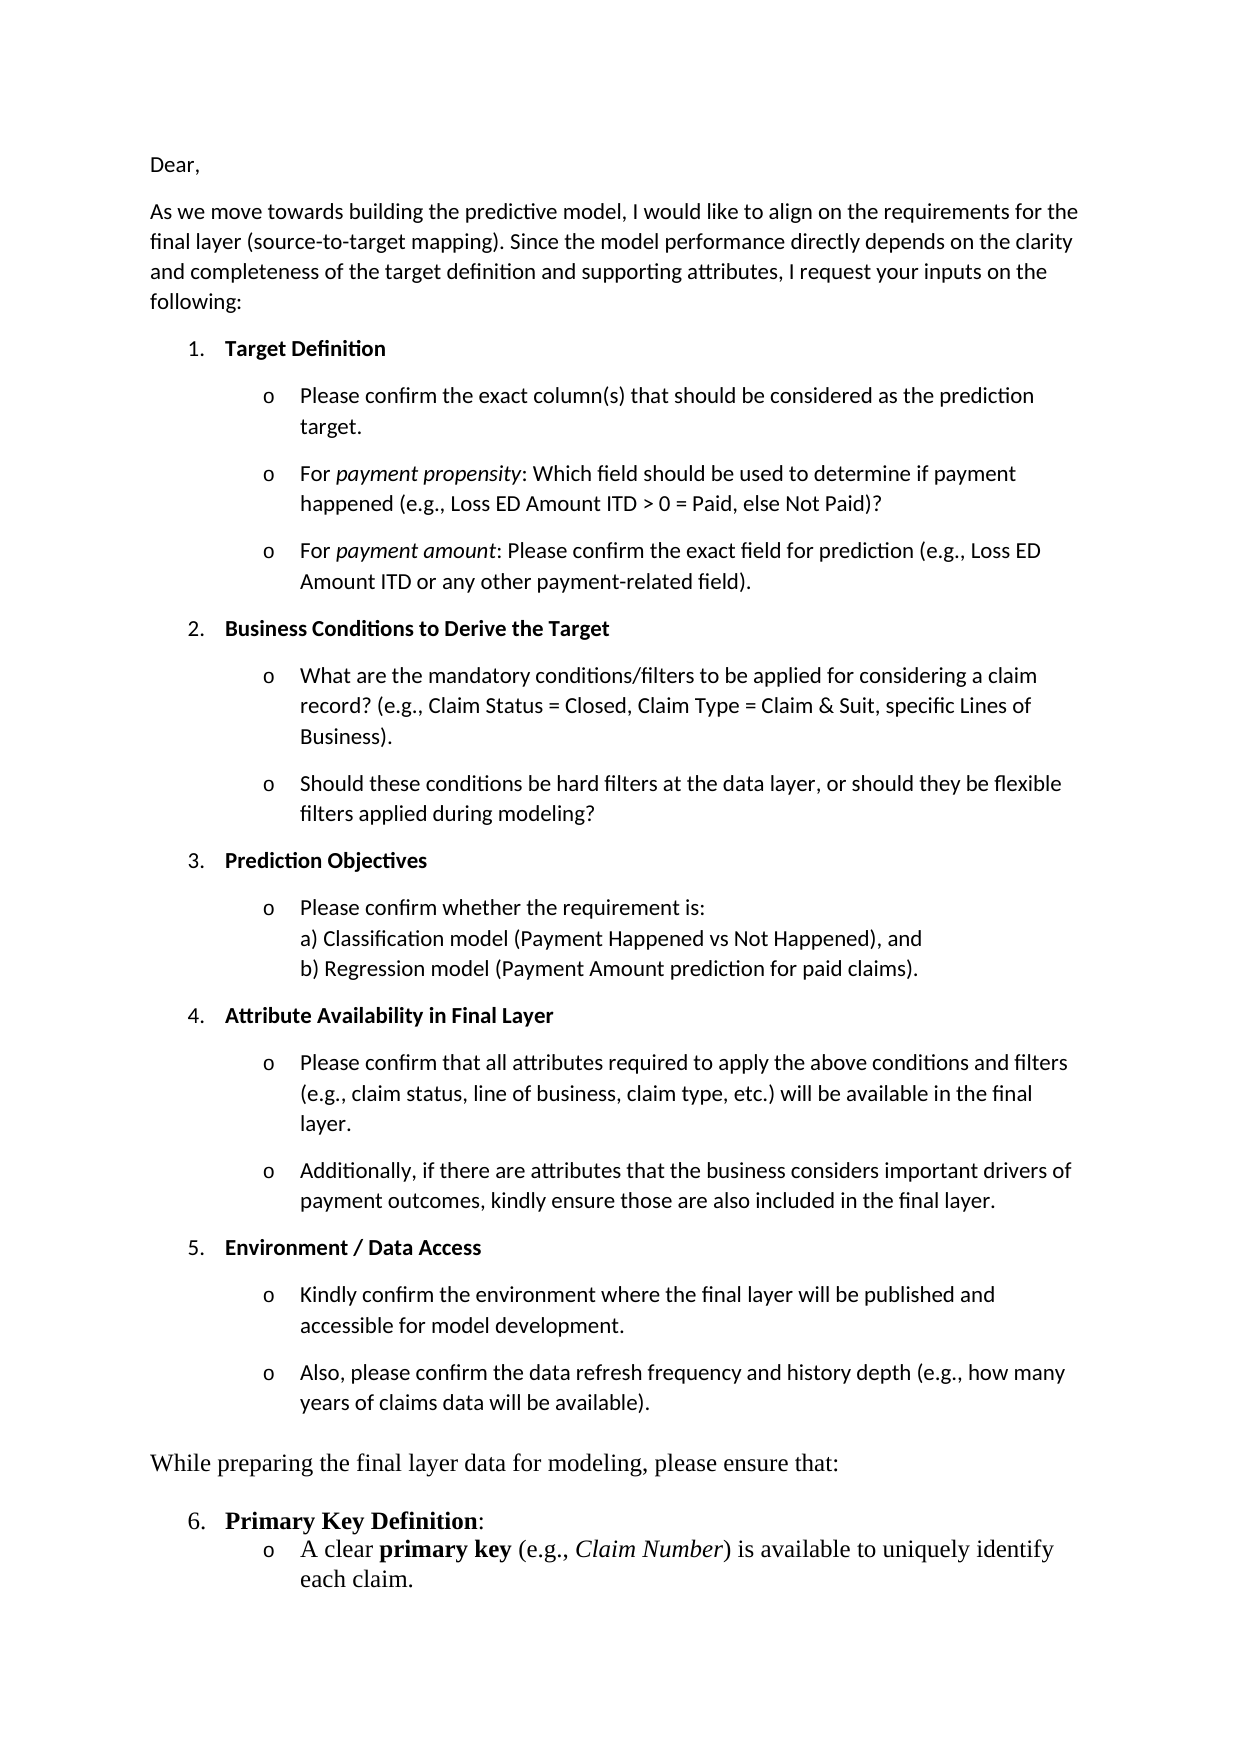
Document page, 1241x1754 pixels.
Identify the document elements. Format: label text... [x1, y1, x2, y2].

list Prediction Objectives [187, 846, 1090, 874]
list For payment propensity: Which field should be used to determine if payment happened (e.g., Loss ED Amount ITD > 0 = Paid, else Not Paid)? [262, 459, 1090, 518]
list Please confirm that all attributes required to apply the above conditions and filters (e.g., claim status, line of business, claim type, etc.) will be available in the final layer. [262, 1048, 1090, 1137]
list Primary Key Definition: [187, 1506, 1090, 1534]
list For payment amount: Please confirm the exact field for prediction (e.g., Loss ED Amount ITD or any other payment-related field). [262, 536, 1090, 595]
list Please confirm the exact column(s) that should be considered as the prediction target. [262, 381, 1090, 440]
list Additionally, if there are attributes that the business considers important drivers of payment outcomes, kindly ensure those are also included in the final layer. [262, 1156, 1090, 1214]
list Attribute Availability in Final Layer [187, 1001, 1090, 1029]
list Target Definition [187, 334, 1090, 362]
list Kindly confirm the environment where the final layer will be published and accessible for model development. [262, 1280, 1090, 1339]
text While preparing the final layer data for modeling, please ensure that: [150, 1448, 1090, 1477]
list Business Conditions to Derive the Target [187, 614, 1090, 642]
text As we move towards building the predictive model, I would like to align on the requirements for the final layer (source-to-target mapping). Since the model performance directly depends on the clarity and completeness of the target definition and supporting attributes, I request your inputs on the following: [150, 197, 1090, 316]
list Environment / Data Access [187, 1233, 1090, 1261]
list What are the mandatory conditions/filters to be applied for considering a claim record? (e.g., Claim Status = Closed, Claim Type = Claim & Suit, specific Lines of Business). [262, 661, 1090, 750]
text Dear, [150, 150, 1090, 178]
list Also, please confirm the data refresh frequency and history depth (e.g., how many years of claims data will be available). [262, 1358, 1090, 1417]
list Should these conditions be hard filters at the data layer, or should they be flexible filters applied during modeling? [262, 769, 1090, 827]
list Please confirm whether the requirement is: a) Classification model (Payment Happened vs Not Happened), and b) Regression model (Payment Amount prediction for paid claims). [262, 893, 1090, 982]
